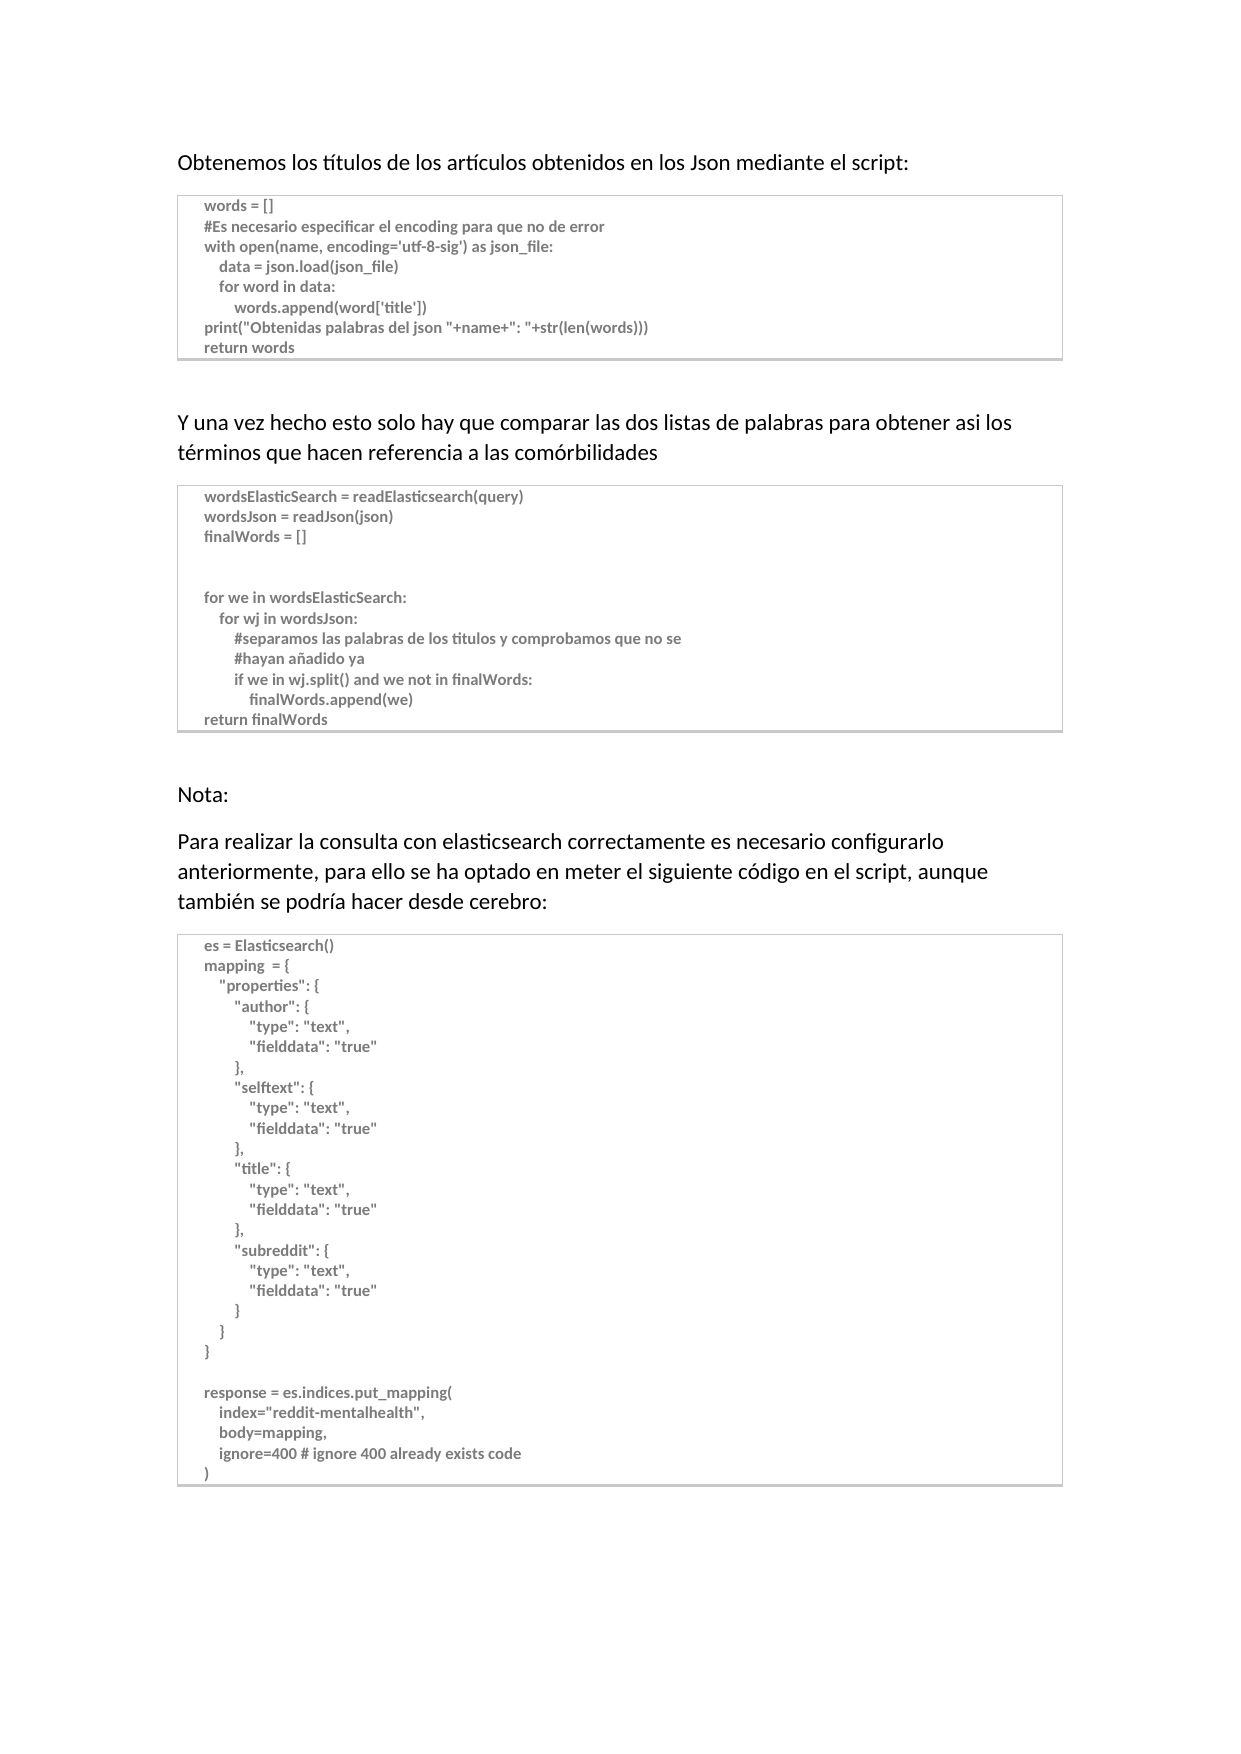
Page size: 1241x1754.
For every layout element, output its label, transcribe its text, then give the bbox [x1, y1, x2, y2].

text Y una vez hecho esto solo hay que comparar las dos listas de palabras para obtener asi los términos que hacen referencia a las comórbilidades [177, 408, 1063, 466]
text Nota: [177, 780, 1063, 808]
table_header es = Elasticsearch() mapping = { "properties": { "author": { "type": "text", "fielddata": "true" }, "selftext": { "type": "text", "fielddata": "true" }, "title": { "type": "text", "fielddata": "true" }, "subreddit": { "type": "text", "fielddata": "true" } } } response = es.indices.put_mapping( index="reddit-mentalhealth", body=mapping, ignore=400 # ignore 400 already exists code ) [178, 935, 1062, 1483]
table_header words = [] #Es necesario especificar el encoding para que no de error with open(name, encoding='utf-8-sig') as json_file: data = json.load(json_file) for word in data: words.append(word['title']) print("Obtenidas palabras del json "+name+": "+str(len(words))) return words [178, 196, 1062, 358]
table_header wordsElasticSearch = readElasticsearch(query) wordsJson = readJson(json) finalWords = [] for we in wordsElasticSearch: for wj in wordsJson: #separamos las palabras de los titulos y comprobamos que no se #hayan añadido ya if we in wj.split() and we not in finalWords: finalWords.append(we) return finalWords [178, 486, 1062, 730]
text Para realizar la consulta con elasticsearch correctamente es necesario configurarlo anteriormente, para ello se ha optado en meter el siguiente código en el script, aunque también se podría hacer desde cerebro: [177, 827, 1063, 915]
text Obtenemos los títulos de los artículos obtenidos en los Json mediante el script: [177, 148, 1063, 176]
